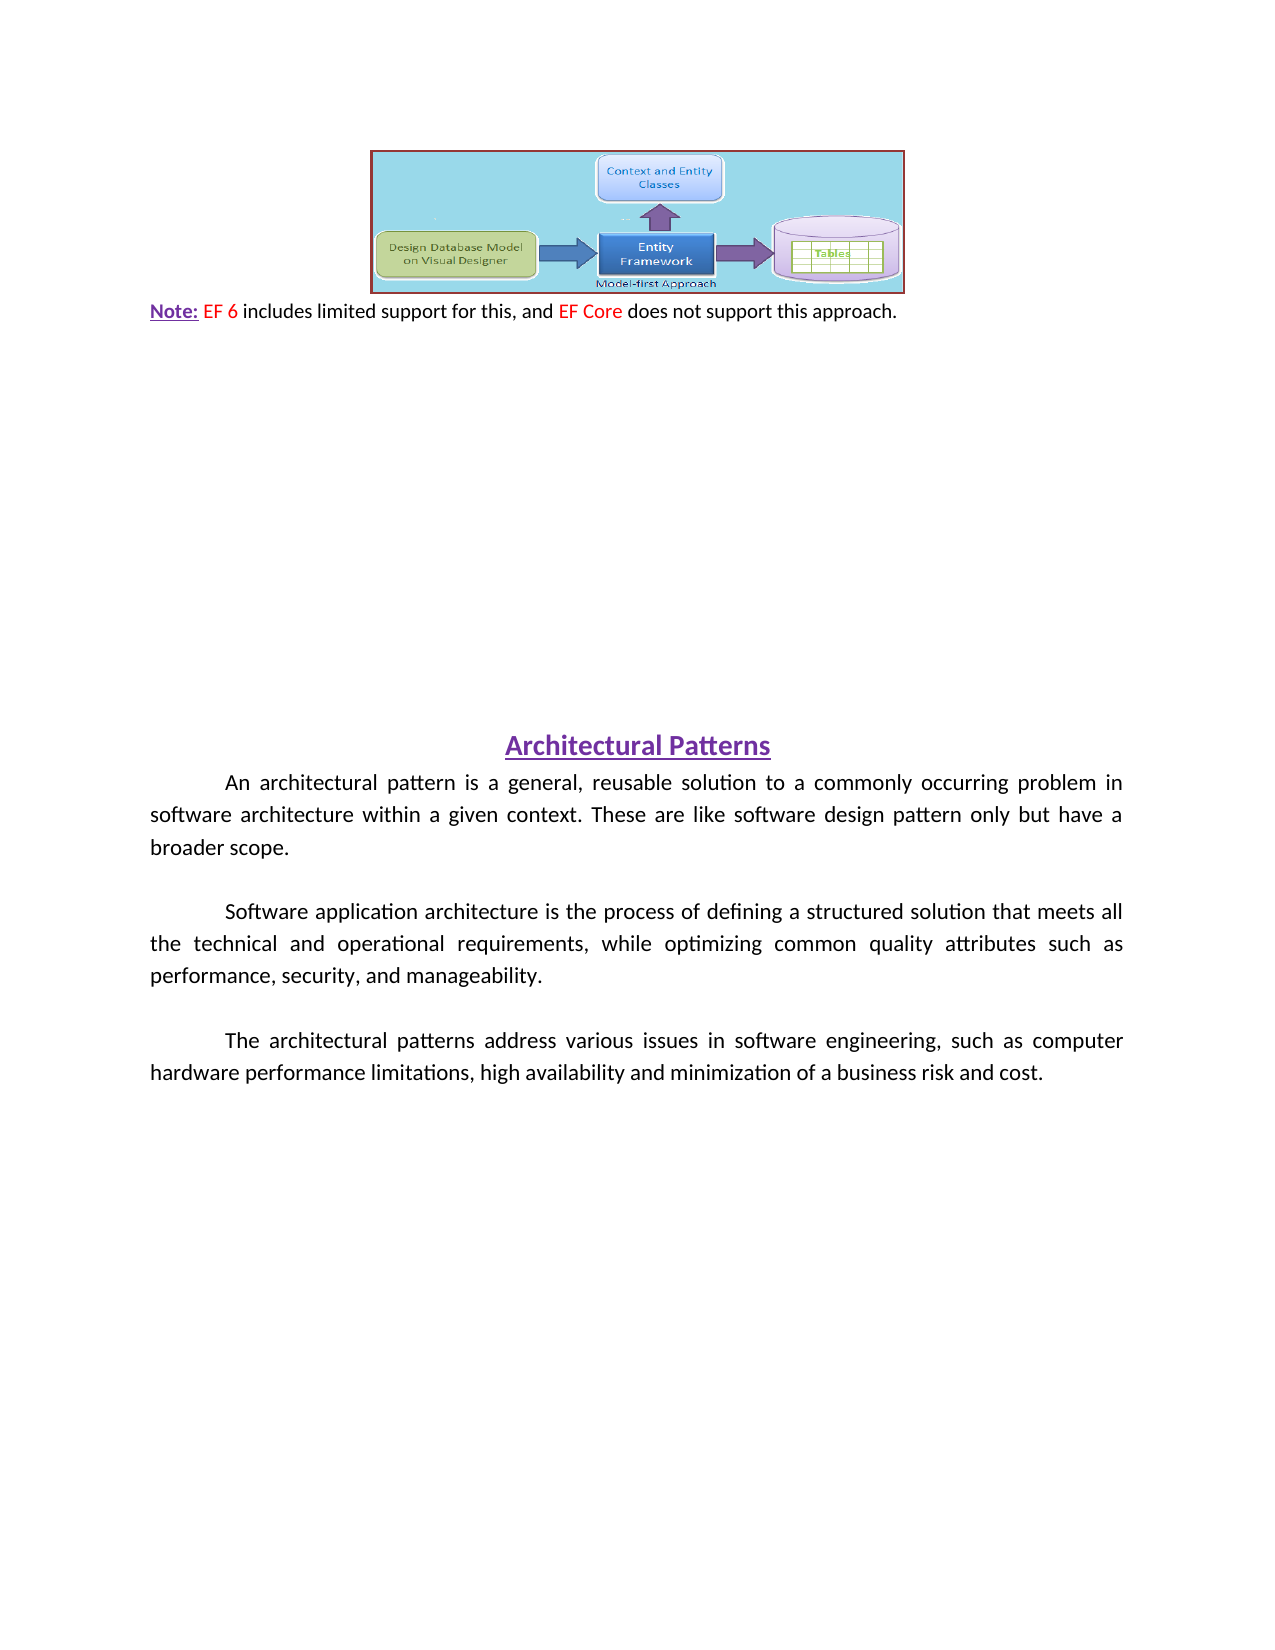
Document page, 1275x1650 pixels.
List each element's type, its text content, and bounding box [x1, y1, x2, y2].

text Architectural Patterns [150, 727, 1125, 763]
text Note: EF 6 includes limited support for this, and EF Core does not support this approach. [150, 298, 1125, 323]
text Software application architecture is the process of defining a structured solution that meets all the technical and operational requirements, while optimizing common quality attributes such as performance, security, and manageability. [150, 897, 1125, 989]
picture [373, 152, 903, 292]
text The architectural patterns address various issues in software engineering, such as computer hardware performance limitations, high availability and minimization of a business risk and cost. [150, 1026, 1125, 1086]
text An architectural pattern is a general, reusable solution to a commonly occurring problem in software architecture within a given context. These are like software design pattern only but have a broader scope. [150, 768, 1125, 861]
